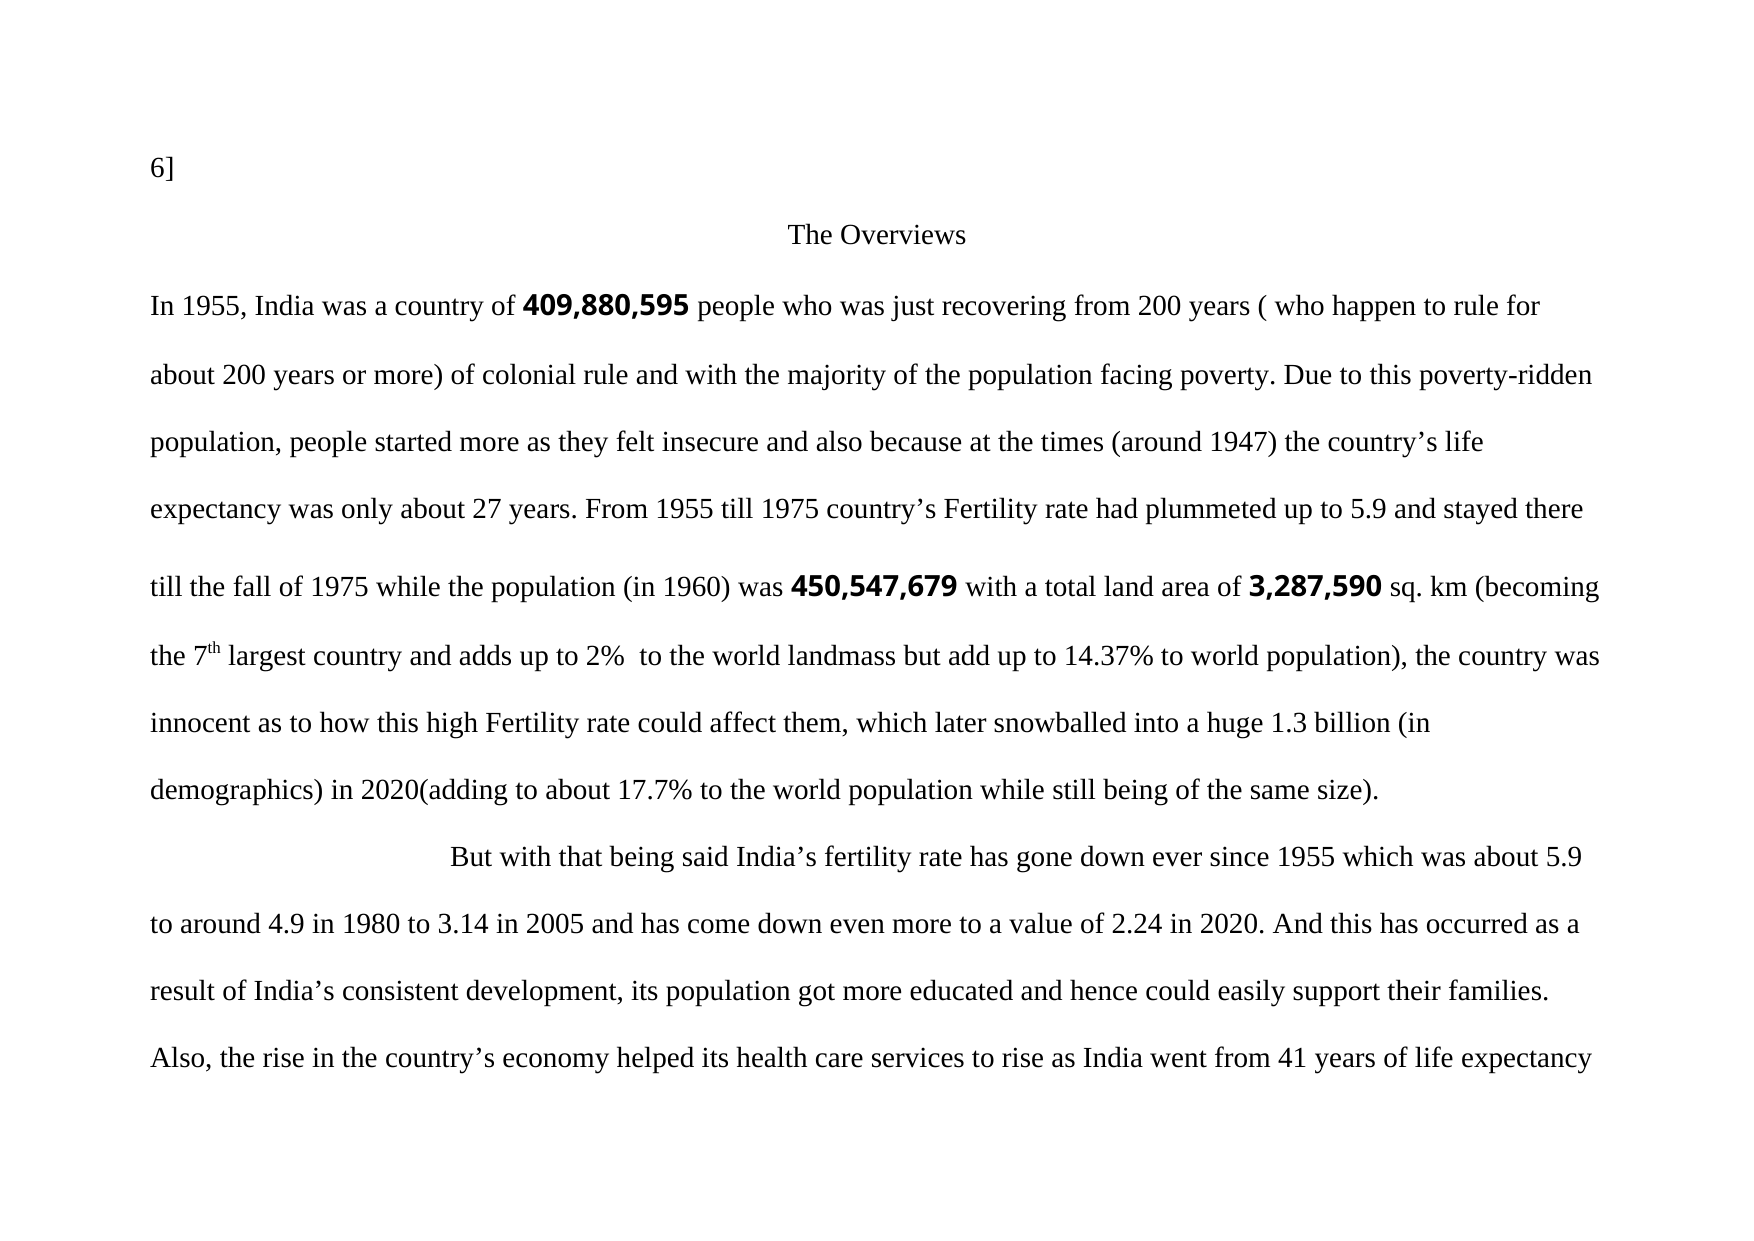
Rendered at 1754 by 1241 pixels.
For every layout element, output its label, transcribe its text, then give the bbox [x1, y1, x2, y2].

text The Overviews [150, 217, 1604, 251]
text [150, 839, 1604, 1074]
text 6] [150, 150, 1604, 183]
text In 1955, India was a country of 409,880,595 people who was just recovering from 200 years ( who happen to rule for about 200 years or more) of colonial rule and with the majority of the population facing poverty. Due to this poverty-ridden population, people started more as they felt insecure and also because at the times (around 1947) the country’s life expectancy was only about 27 years. From 1955 till 1975 country’s Fertility rate had plummeted up to 5.9 and stayed there till the fall of 1975 while the population (in 1960) was 450,547,679 with a total land area of 3,287,590 sq. km (becoming the 7th largest country and adds up to 2% to the world landmass but add up to 14.37% to world population), the country was innocent as to how this high Fertility rate could affect them, which later snowballed into a huge 1.3 billion (in demographics) in 2020(adding to about 17.7% to the world population while still being of the same size). [150, 284, 1604, 806]
